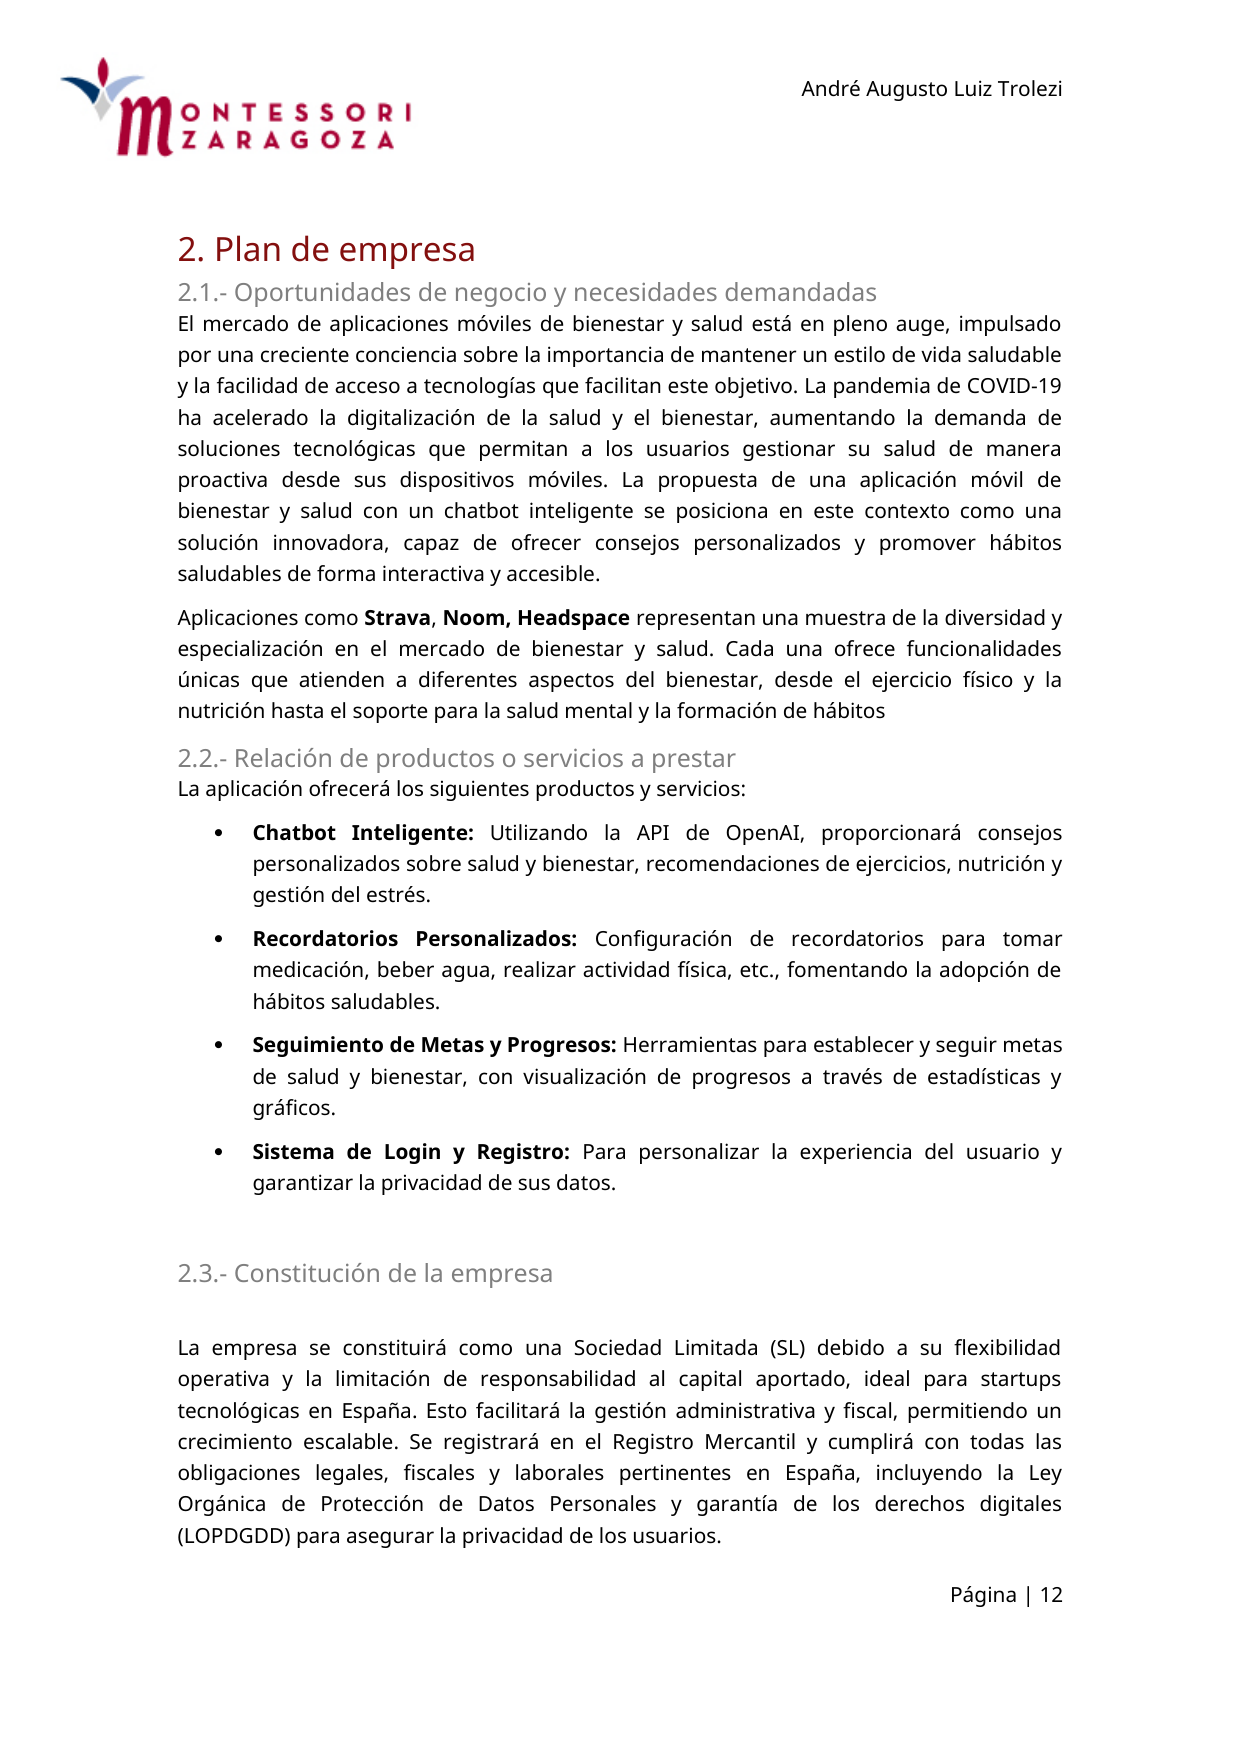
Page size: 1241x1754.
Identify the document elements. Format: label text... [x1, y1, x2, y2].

text La empresa se constituirá como una Sociedad Limitada (SL) debido a su flexibilidad operativa y la limitación de responsabilidad al capital aportado, ideal para startups tecnológicas en España. Esto facilitará la gestión administrativa y fiscal, permitiendo un crecimiento escalable. Se registrará en el Registro Mercantil y cumplirá con todas las obligaciones legales, fiscales y laborales pertinentes en España, incluyendo la Ley Orgánica de Protección de Datos Personales y garantía de los derechos digitales (LOPDGDD) para asegurar la privacidad de los usuarios. [177, 1333, 1063, 1549]
subtitle 2.1.- Oportunidades de negocio y necesidades demandadas [177, 275, 1063, 309]
text La aplicación ofrecerá los siguientes productos y servicios: [177, 774, 1063, 803]
list Sistema de Login y Registro: Para personalizar la experiencia del usuario y garantizar la privacidad de sus datos. [215, 1137, 1063, 1196]
list Seguimiento de Metas y Progresos: Herramientas para establecer y seguir metas de salud y bienestar, con visualización de progresos a través de estadísticas y gráficos. [215, 1031, 1063, 1121]
list Chatbot Inteligente: Utilizando la API de OpenAI, proporcionará consejos personalizados sobre salud y bienestar, recomendaciones de ejercicios, nutrición y gestión del estrés. [215, 818, 1063, 909]
picture [56, 50, 422, 161]
subtitle 2.3.- Constitución de la empresa [177, 1256, 1063, 1289]
subtitle 2. Plan de empresa [177, 225, 1063, 271]
text Aplicaciones como Strava, Noom, Headspace representan una muestra de la diversidad y especialización en el mercado de bienestar y salud. Cada una ofrece funcionalidades únicas que atienden a diferentes aspectos del bienestar, desde el ejercicio físico y la nutrición hasta el soporte para la salud mental y la formación de hábitos [177, 603, 1063, 725]
subtitle 2.2.- Relación de productos o servicios a prestar [177, 740, 1063, 774]
list Recordatorios Personalizados: Configuración de recordatorios para tomar medicación, beber agua, realizar actividad física, etc., fomentando la adopción de hábitos saludables. [215, 924, 1063, 1015]
text El mercado de aplicaciones móviles de bienestar y salud está en pleno auge, impulsado por una creciente conciencia sobre la importancia de mantener un estilo de vida saludable y la facilidad de acceso a tecnologías que facilitan este objetivo. La pandemia de COVID-19 ha acelerado la digitalización de la salud y el bienestar, aumentando la demanda de soluciones tecnológicas que permitan a los usuarios gestionar su salud de manera proactiva desde sus dispositivos móviles. La propuesta de una aplicación móvil de bienestar y salud con un chatbot inteligente se posiciona en este contexto como una solución innovadora, capaz de ofrecer consejos personalizados y promover hábitos saludables de forma interactiva y accesible. [177, 309, 1063, 587]
